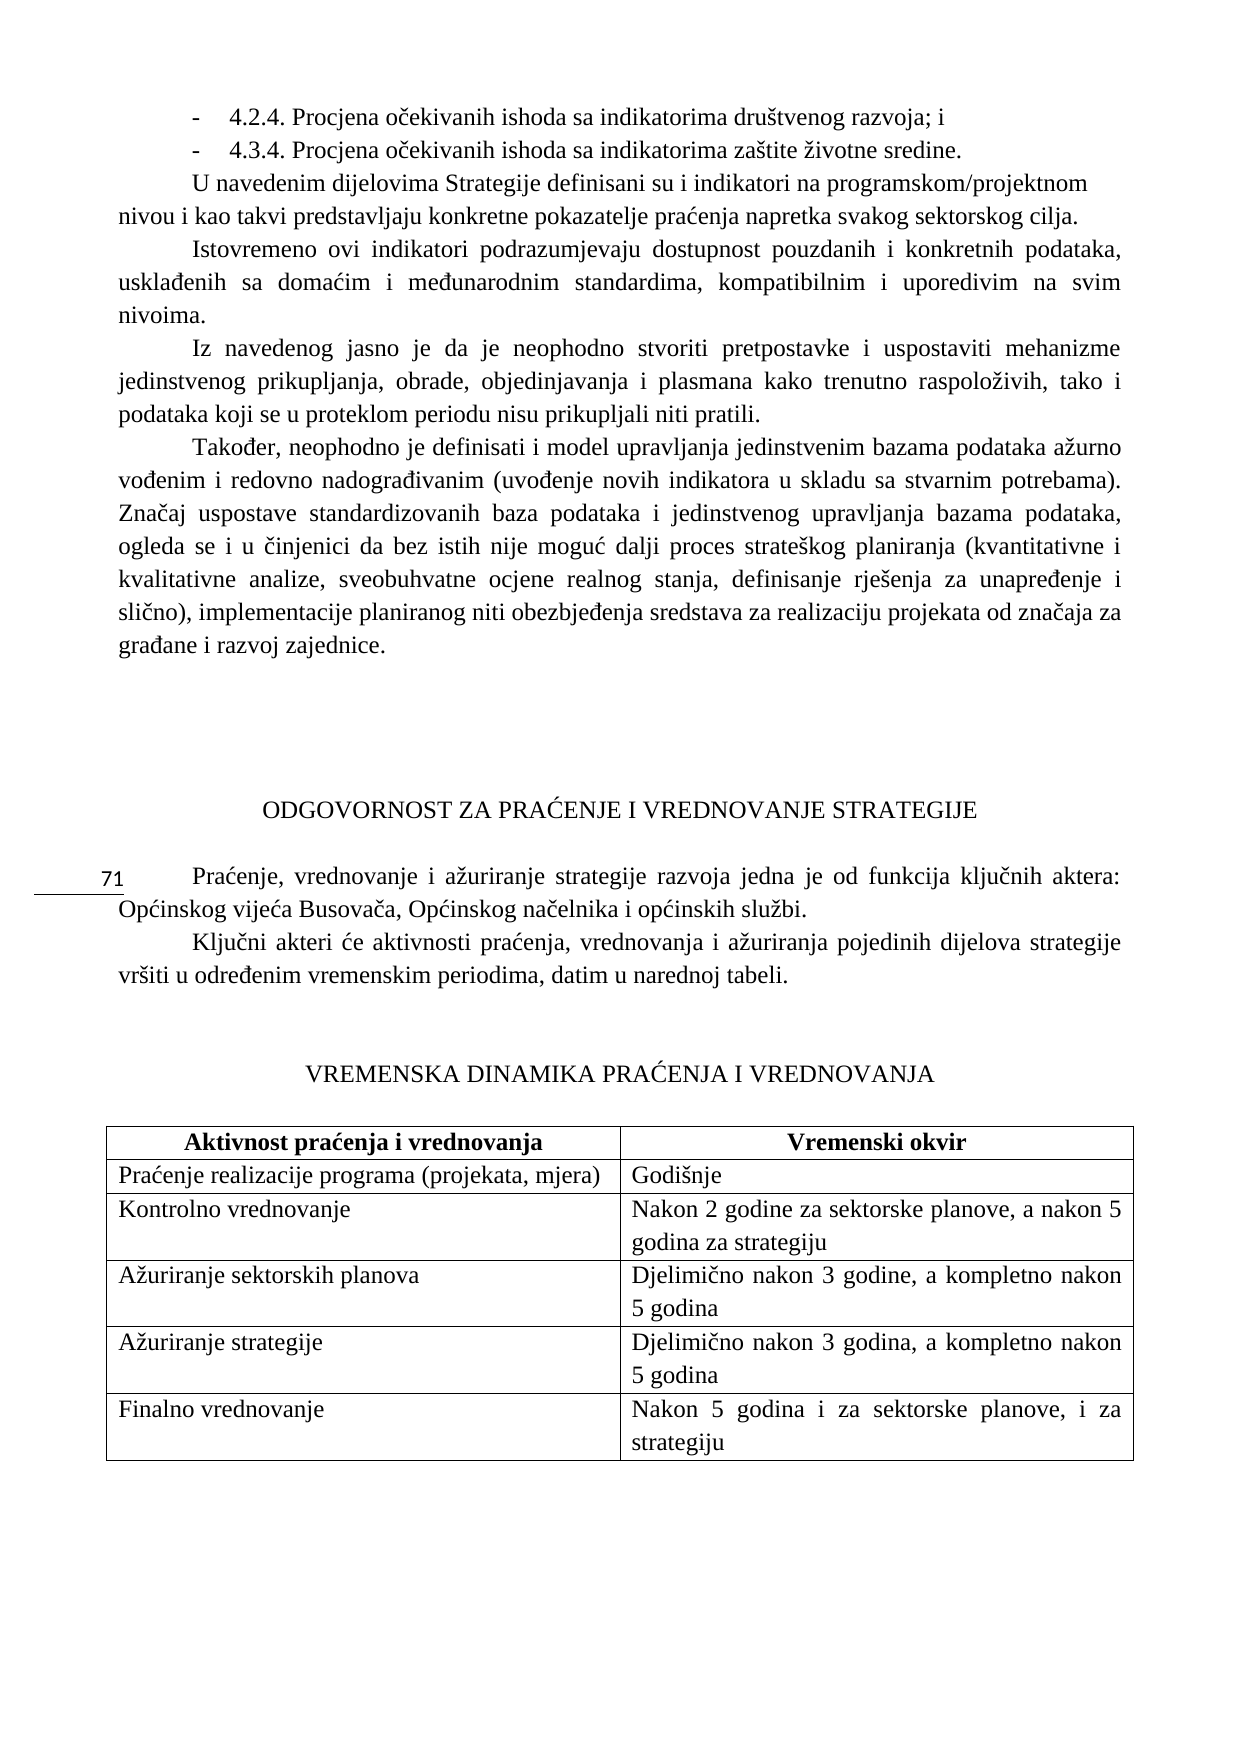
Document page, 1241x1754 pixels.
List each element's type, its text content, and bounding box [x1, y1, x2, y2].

table_cell Finalno vrednovanje [107, 1394, 620, 1459]
text Praćenje, vrednovanje i ažuriranje strategije razvoja jedna je od funkcija ključnih aktera: Općinskog vijeća Busovača, Općinskog načelnika i općinskih službi. [118, 861, 1122, 923]
text Iz navedenog jasno je da je neophodno stvoriti pretpostavke i uspostaviti mehanizme jedinstvenog prikupljanja, obrade, objedinjavanja i plasmana kako trenutno raspoloživih, tako i podataka koji se u proteklom periodu nisu prikupljali niti pratili. [118, 333, 1122, 428]
text Ključni akteri će aktivnosti praćenja, vrednovanja i ažuriranja pojedinih dijelova strategije vršiti u određenim vremenskim periodima, datim u narednoj tabeli. [118, 927, 1122, 989]
list 4.3.4. Procjena očekivanih ishoda sa indikatorima zaštite životne sredine. [192, 135, 1122, 164]
table_cell Djelimično nakon 3 godina, a kompletno nakon 5 godina [621, 1327, 1133, 1393]
table_cell Praćenje realizacije programa (projekata, mjera) [107, 1160, 620, 1193]
text VREMENSKA DINAMIKA PRAĆENJA I VREDNOVANJA [118, 1059, 1122, 1088]
table_cell Kontrolno vrednovanje [107, 1194, 620, 1259]
list 4.2.4. Procjena očekivanih ishoda sa indikatorima društvenog razvoja; i [192, 102, 1122, 131]
table_cell Ažuriranje sektorskih planova [107, 1261, 620, 1326]
text Istovremeno ovi indikatori podrazumjevaju dostupnost pouzdanih i konkretnih podataka, usklađenih sa domaćim i međunarodnim standardima, kompatibilnim i uporedivim na svim nivoima. [118, 234, 1122, 329]
table_header Aktivnost praćenja i vrednovanja [107, 1127, 620, 1159]
table_cell Djelimično nakon 3 godine, a kompletno nakon 5 godina [621, 1261, 1133, 1326]
table_cell Nakon 5 godina i za sektorske planove, i za strategiju [621, 1394, 1133, 1459]
table_cell Ažuriranje strategije [107, 1327, 620, 1393]
table_cell Nakon 2 godine za sektorske planove, a nakon 5 godina za strategiju [621, 1194, 1133, 1259]
text Također, neophodno je definisati i model upravljanja jedinstvenim bazama podataka ažurno vođenim i redovno nadograđivanim (uvođenje novih indikatora u skladu sa stvarnim potrebama). Značaj uspostave standardizovanih baza podataka i jedinstvenog upravljanja bazama podataka, ogleda se i u činjenici da bez istih nije moguć dalji proces strateškog planiranja (kvantitativne i kvalitativne analize, sveobuhvatne ocjene realnog stanja, definisanje rješenja za unapređenje i slično), implementacije planiranog niti obezbjeđenja sredstava za realizaciju projekata od značaja za građane i razvoj zajednice. [118, 432, 1122, 659]
text ODGOVORNOST ZA PRAĆENJE I VREDNOVANJE STRATEGIJE [118, 795, 1122, 824]
table_cell Godišnje [621, 1160, 1133, 1193]
text nivou i kao takvi predstavljaju konkretne pokazatelje praćenja napretka svakog sektorskog cilja. [118, 201, 1122, 230]
table_header Vremenski okvir [621, 1127, 1133, 1159]
text U navedenim dijelovima Strategije definisani su i indikatori na programskom/projektnom [192, 168, 1122, 197]
